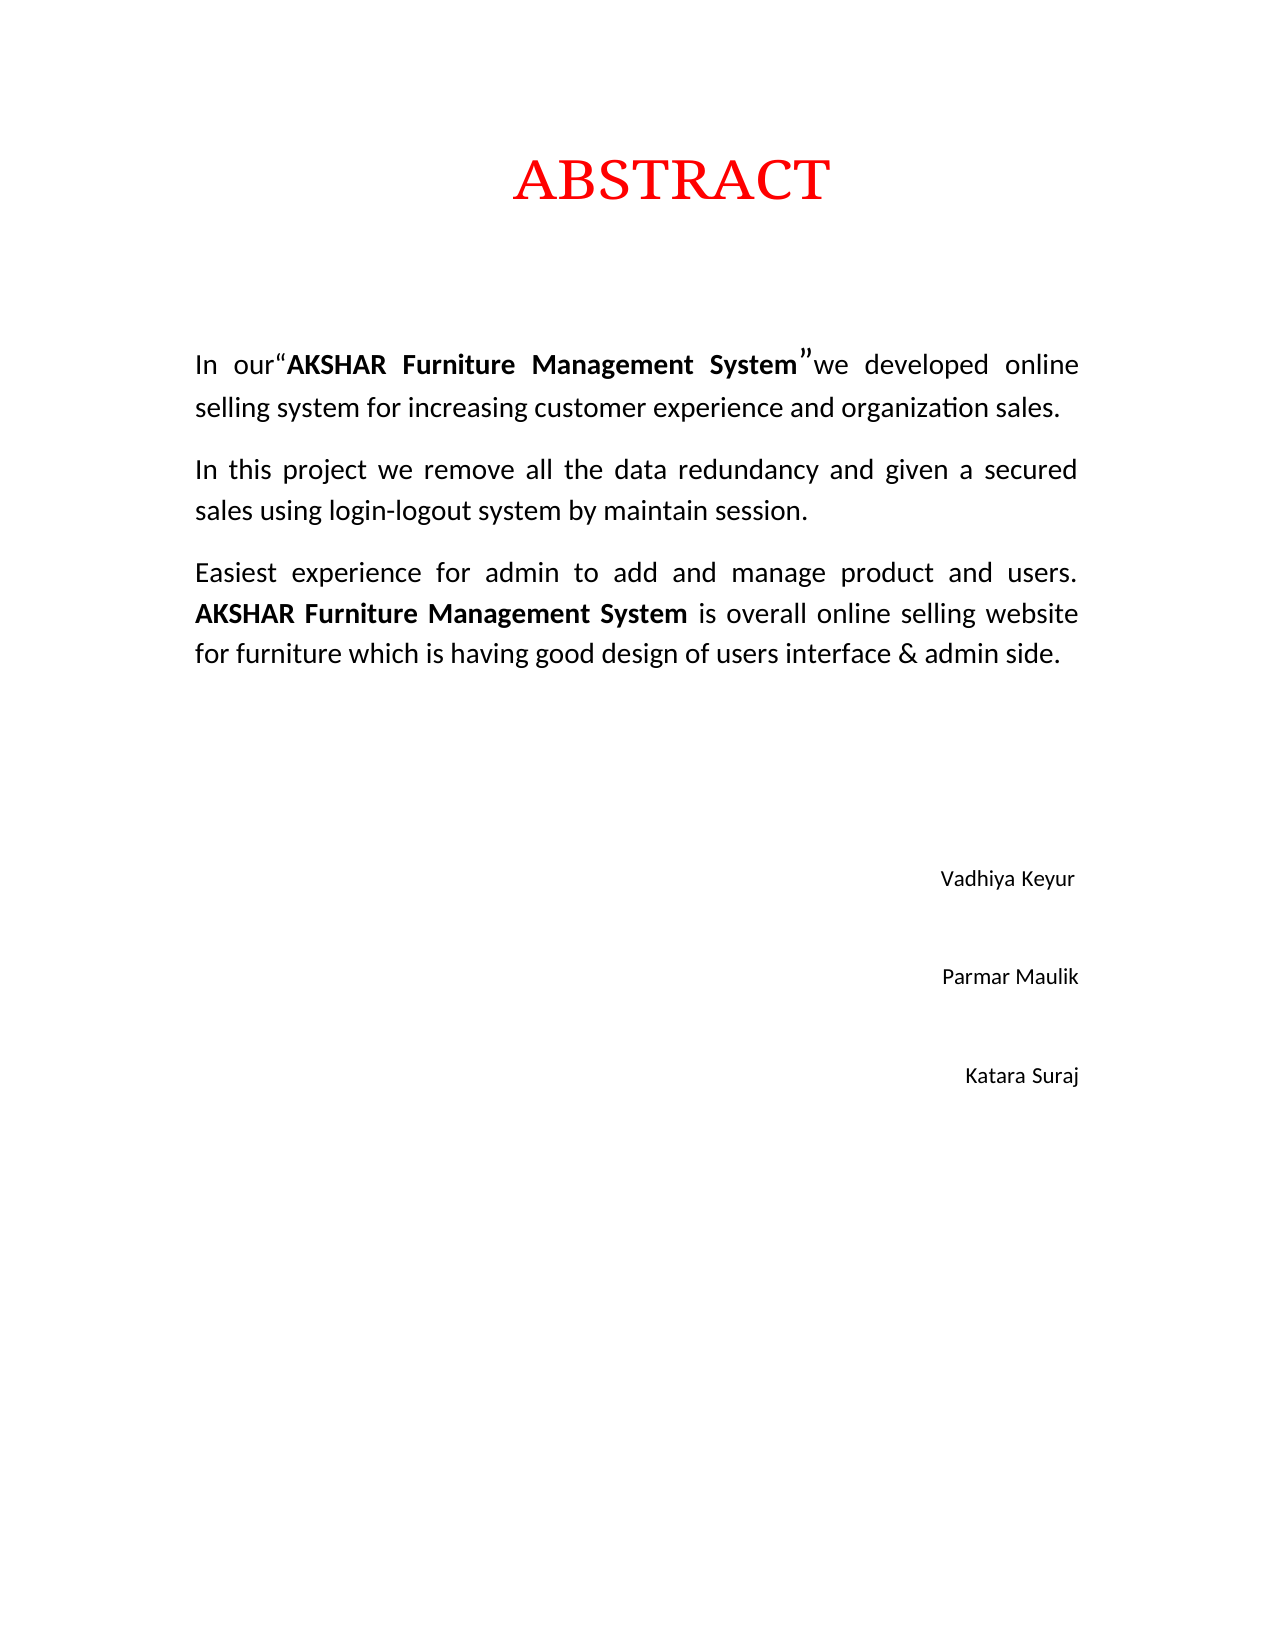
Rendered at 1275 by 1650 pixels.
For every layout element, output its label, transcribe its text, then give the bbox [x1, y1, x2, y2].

text In our“Akshar Furniture Management System”we developed online selling system for increasing customer experience and organization sales. [195, 338, 1079, 425]
text Katara Suraj [935, 1061, 1079, 1089]
text Vadhiya Keyur [935, 864, 1079, 892]
text Easiest experience for admin to add and manage product and users. Akshar Furniture Management System is overall online selling website for furniture which is having good design of users interface & admin side. [195, 554, 1079, 671]
subtitle ABSTRACT [331, 142, 1013, 216]
text Parmar Maulik [935, 962, 1079, 990]
text In this project we remove all the data redundancy and given a secured sales using login-logout system by maintain session. [195, 451, 1079, 528]
